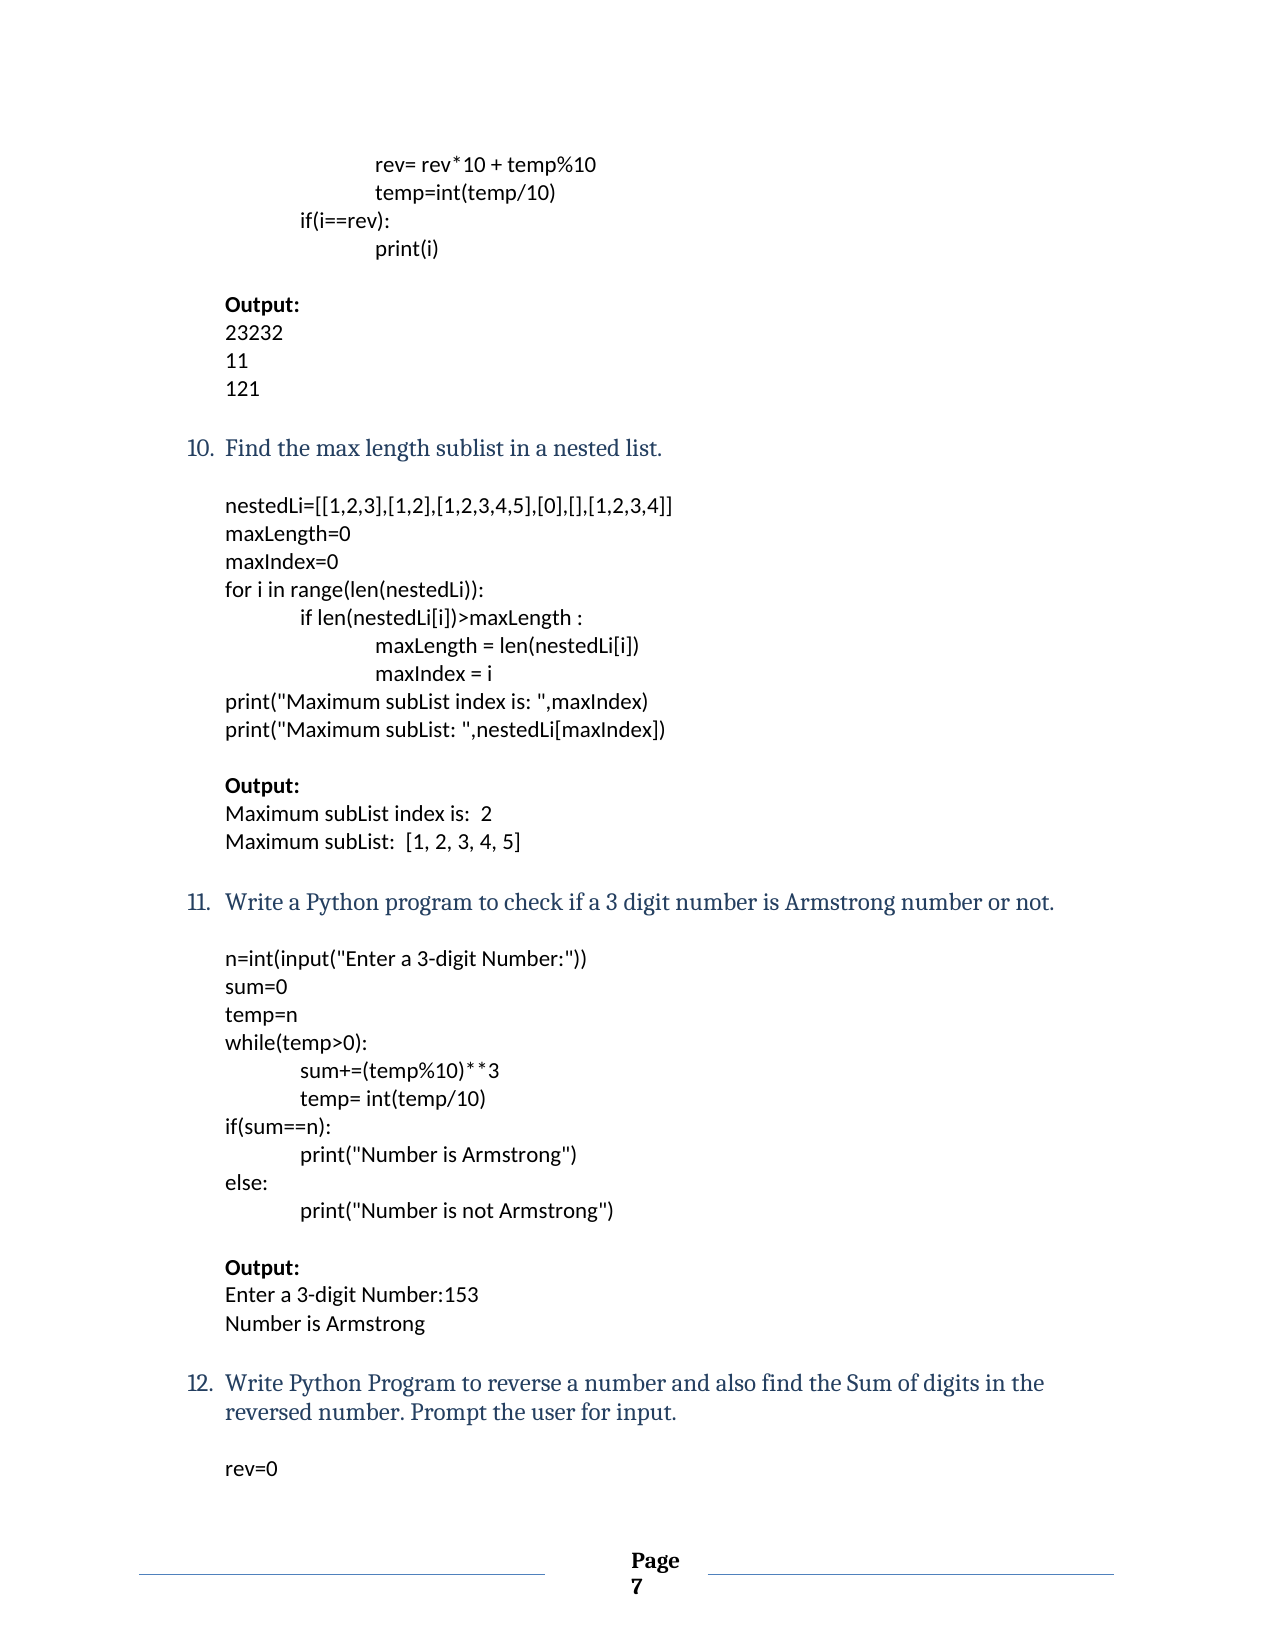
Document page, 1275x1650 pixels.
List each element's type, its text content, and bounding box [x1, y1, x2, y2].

text Output: [225, 1253, 1125, 1281]
text 23232 [150, 318, 1125, 346]
text maxLength = len(nestedLi[i]) [225, 631, 1125, 659]
text temp= int(temp/10) [225, 1084, 1125, 1112]
text else: [225, 1168, 1125, 1197]
text print("Number is Armstrong") [225, 1141, 1125, 1168]
text Number is Armstrong [225, 1309, 1125, 1337]
subtitle Find the max length sublist in a nested list. [187, 434, 1125, 463]
text temp=int(temp/10) [225, 178, 1125, 206]
text while(temp>0): [225, 1028, 1125, 1056]
text temp=n [225, 1000, 1125, 1028]
text maxIndex = i [225, 659, 1125, 687]
text nestedLi=[[1,2,3],[1,2],[1,2,3,4,5],[0],[],[1,2,3,4]] [225, 491, 1125, 519]
text sum+=(temp%10)**3 [225, 1056, 1125, 1084]
text 121 [225, 374, 1125, 402]
text maxIndex=0 [225, 547, 1125, 575]
text 11 [225, 346, 1125, 374]
text print("Maximum subList: ",nestedLi[maxIndex]) [225, 715, 1125, 743]
text print("Number is not Armstrong") [225, 1197, 1125, 1224]
text print(i) [225, 234, 1125, 262]
text Maximum subList: [1, 2, 3, 4, 5] [225, 827, 1125, 855]
text print("Maximum subList index is: ",maxIndex) [225, 687, 1125, 715]
text rev= rev*10 + temp%10 [225, 150, 1125, 178]
text n=int(input("Enter a 3-digit Number:")) [225, 944, 1125, 972]
text if len(nestedLi[i])>maxLength : [225, 603, 1125, 631]
text maxLength=0 [225, 519, 1125, 547]
text if(sum==n): [225, 1112, 1125, 1141]
subtitle Write a Python program to check if a 3 digit number is Armstrong number or not. [187, 888, 1125, 916]
text if(i==rev): [225, 206, 1125, 234]
text Output: [225, 771, 1125, 799]
text rev=0 [225, 1454, 1125, 1482]
text Maximum subList index is: 2 [225, 799, 1125, 827]
text Enter a 3-digit Number:153 [225, 1281, 1125, 1309]
text sum=0 [225, 972, 1125, 1000]
text for i in range(len(nestedLi)): [225, 575, 1125, 603]
subtitle Write Python Program to reverse a number and also find the Sum of digits in the reversed number. Prompt the user for input. [187, 1369, 1125, 1426]
text Output: [150, 290, 1125, 318]
